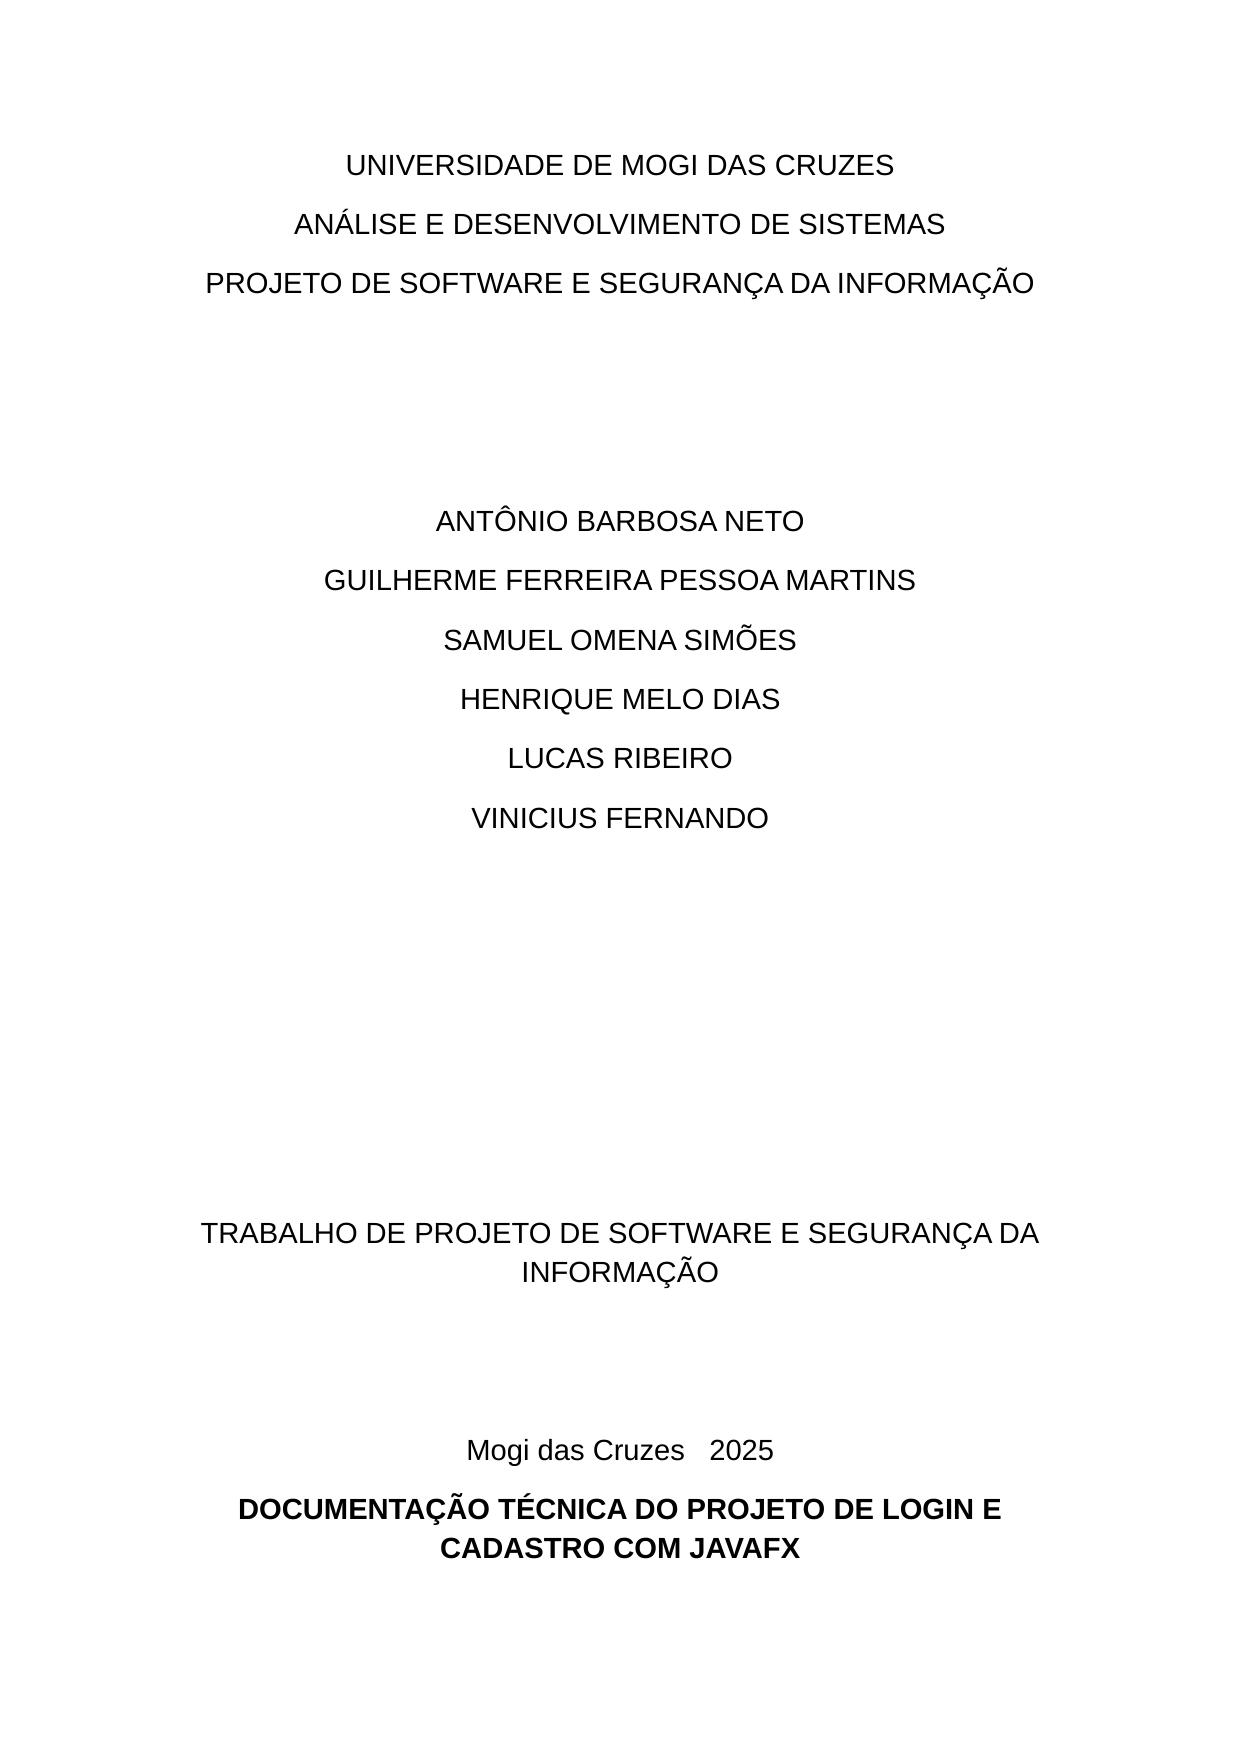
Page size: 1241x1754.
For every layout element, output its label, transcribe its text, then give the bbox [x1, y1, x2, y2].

text UNIVERSIDADE DE MOGI DAS CRUZES [177, 148, 1063, 181]
text VINICIUS FERNANDO [177, 801, 1063, 834]
text SAMUEL OMENA SIMÕES [177, 623, 1063, 656]
text HENRIQUE MELO DIAS [177, 682, 1063, 716]
text DOCUMENTAÇÃO TÉCNICA DO PROJETO DE LOGIN E CADASTRO COM JAVAFX [177, 1492, 1063, 1564]
text ANÁLISE E DESENVOLVIMENTO DE SISTEMAS [177, 207, 1063, 241]
text Mogi das Cruzes 2025 [177, 1433, 1063, 1467]
text LUCAS RIBEIRO [177, 741, 1063, 775]
text PROJETO DE SOFTWARE E SEGURANÇA DA INFORMAÇÃO [177, 266, 1063, 300]
text TRABALHO DE PROJETO DE SOFTWARE E SEGURANÇA DA INFORMAÇÃO [177, 1216, 1063, 1288]
text ANTÔNIO BARBOSA NETO [177, 504, 1063, 537]
text GUILHERME FERREIRA PESSOA MARTINS [177, 563, 1063, 597]
